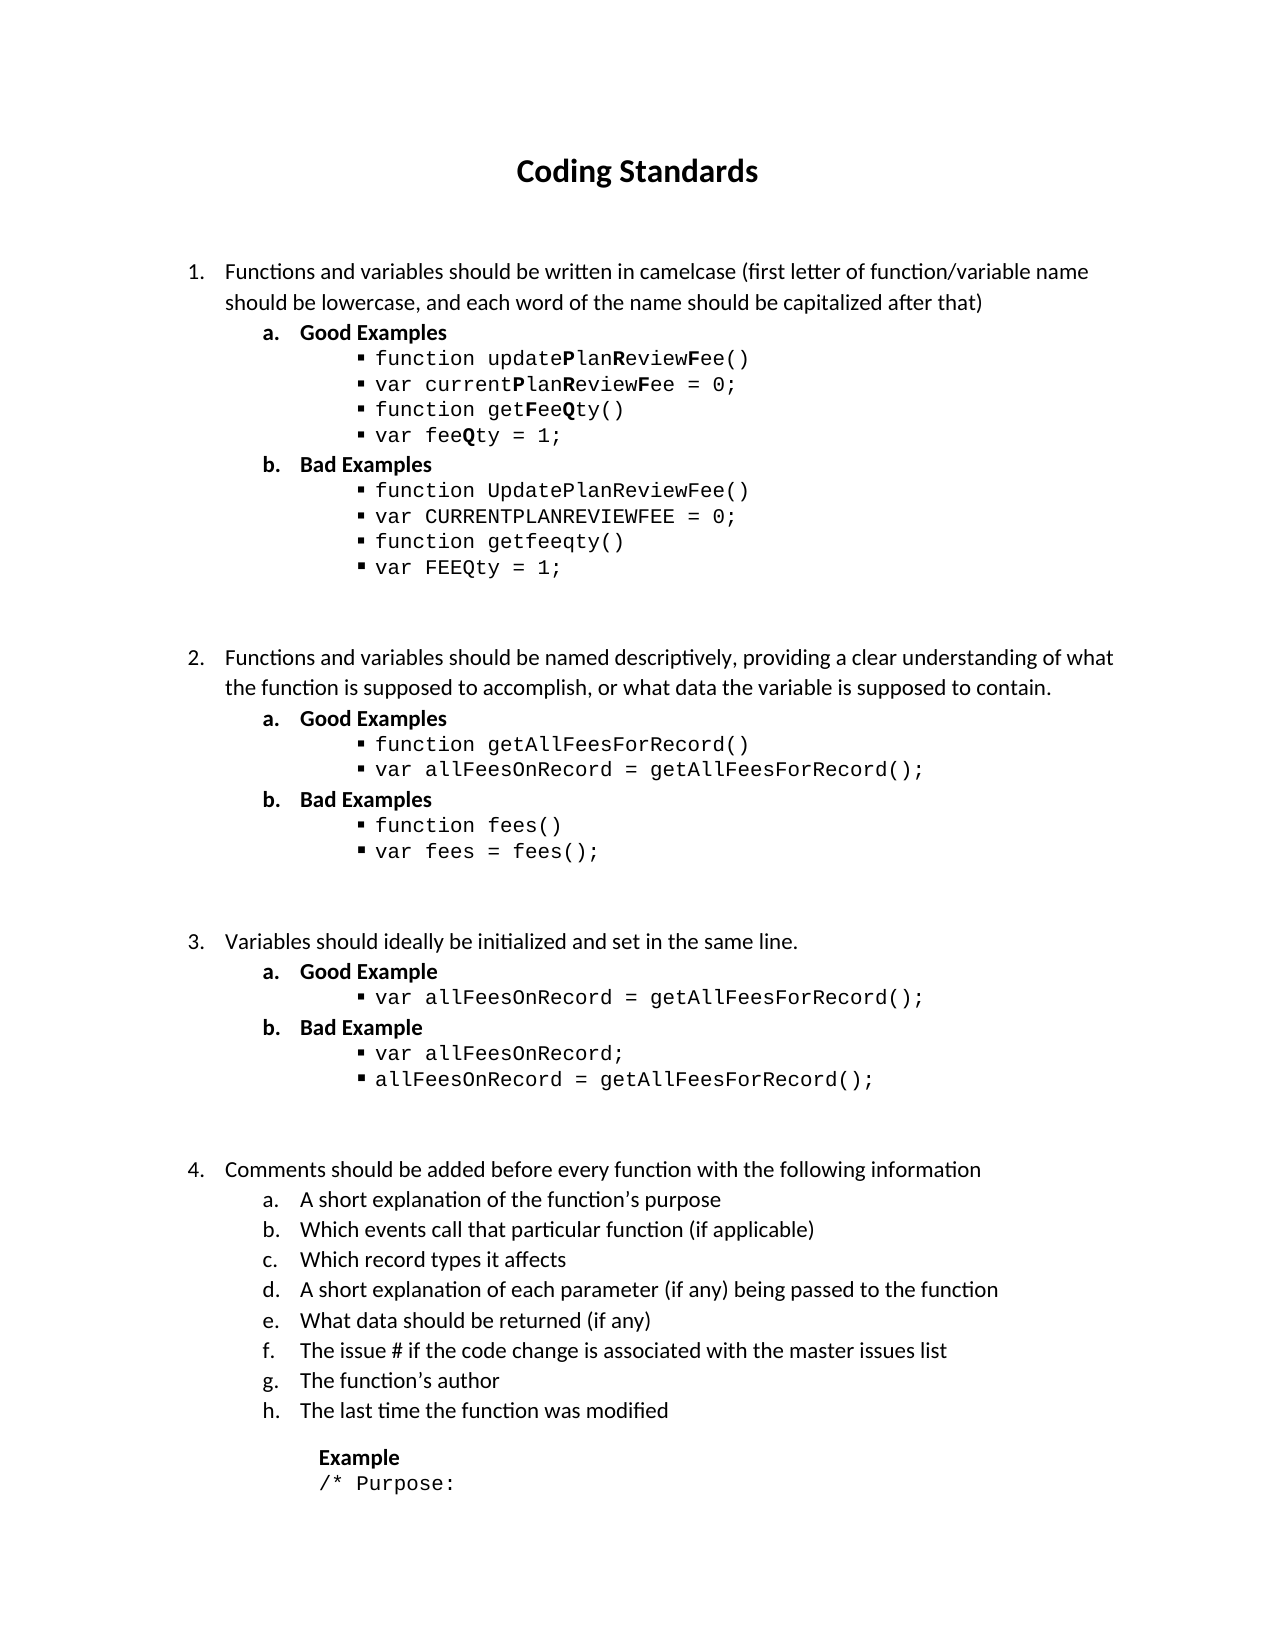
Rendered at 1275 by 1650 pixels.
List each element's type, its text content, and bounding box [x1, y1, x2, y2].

list function getfeeqty() [356, 531, 1125, 555]
list allFeesOnRecord = getAllFeesForRecord(); [356, 1068, 1125, 1153]
list A short explanation of the function’s purpose [262, 1185, 1125, 1213]
list function UpdatePlanReviewFee() [356, 480, 1125, 504]
list function updatePlanReviewFee() [356, 348, 1125, 372]
list Bad Examples [262, 450, 1125, 478]
list function getFeeQty() [356, 399, 1125, 423]
list var allFeesOnRecord = getAllFeesForRecord(); [356, 759, 1125, 783]
list Comments should be added before every function with the following information [187, 1155, 1125, 1183]
list The last time the function was modified [262, 1396, 1125, 1424]
list var fees = fees(); [356, 841, 1125, 925]
list Bad Examples [262, 785, 1125, 813]
list The function’s author [262, 1366, 1125, 1394]
list What data should be returned (if any) [262, 1306, 1125, 1334]
list var feeQty = 1; [356, 425, 1125, 448]
list Which events call that particular function (if applicable) [262, 1215, 1125, 1243]
list Good Example [262, 957, 1125, 985]
list var allFeesOnRecord; [356, 1043, 1125, 1067]
text Coding Standards [150, 150, 1125, 191]
list A short explanation of each parameter (if any) being passed to the function [262, 1276, 1125, 1304]
list var allFeesOnRecord = getAllFeesForRecord(); [356, 987, 1125, 1011]
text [319, 1443, 1125, 1497]
list var FEEQty = 1; [356, 557, 1125, 641]
list function getAllFeesForRecord() [356, 734, 1125, 757]
list Good Examples [262, 318, 1125, 346]
list var currentPlanReviewFee = 0; [356, 374, 1125, 397]
list The issue # if the code change is associated with the master issues list [262, 1336, 1125, 1364]
list Functions and variables should be written in camelcase (first letter of function/variable name should be lowercase, and each word of the name should be capitalized after that) [187, 257, 1125, 316]
list Variables should ideally be initialized and set in the same line. [187, 927, 1125, 955]
list Functions and variables should be named descriptively, providing a clear understanding of what the function is supposed to accomplish, or what data the variable is supposed to contain. [187, 643, 1125, 701]
list Bad Example [262, 1013, 1125, 1041]
list var CURRENTPLANREVIEWFEE = 0; [356, 506, 1125, 529]
list Which record types it affects [262, 1245, 1125, 1273]
list Good Examples [262, 704, 1125, 732]
list function fees() [356, 815, 1125, 839]
